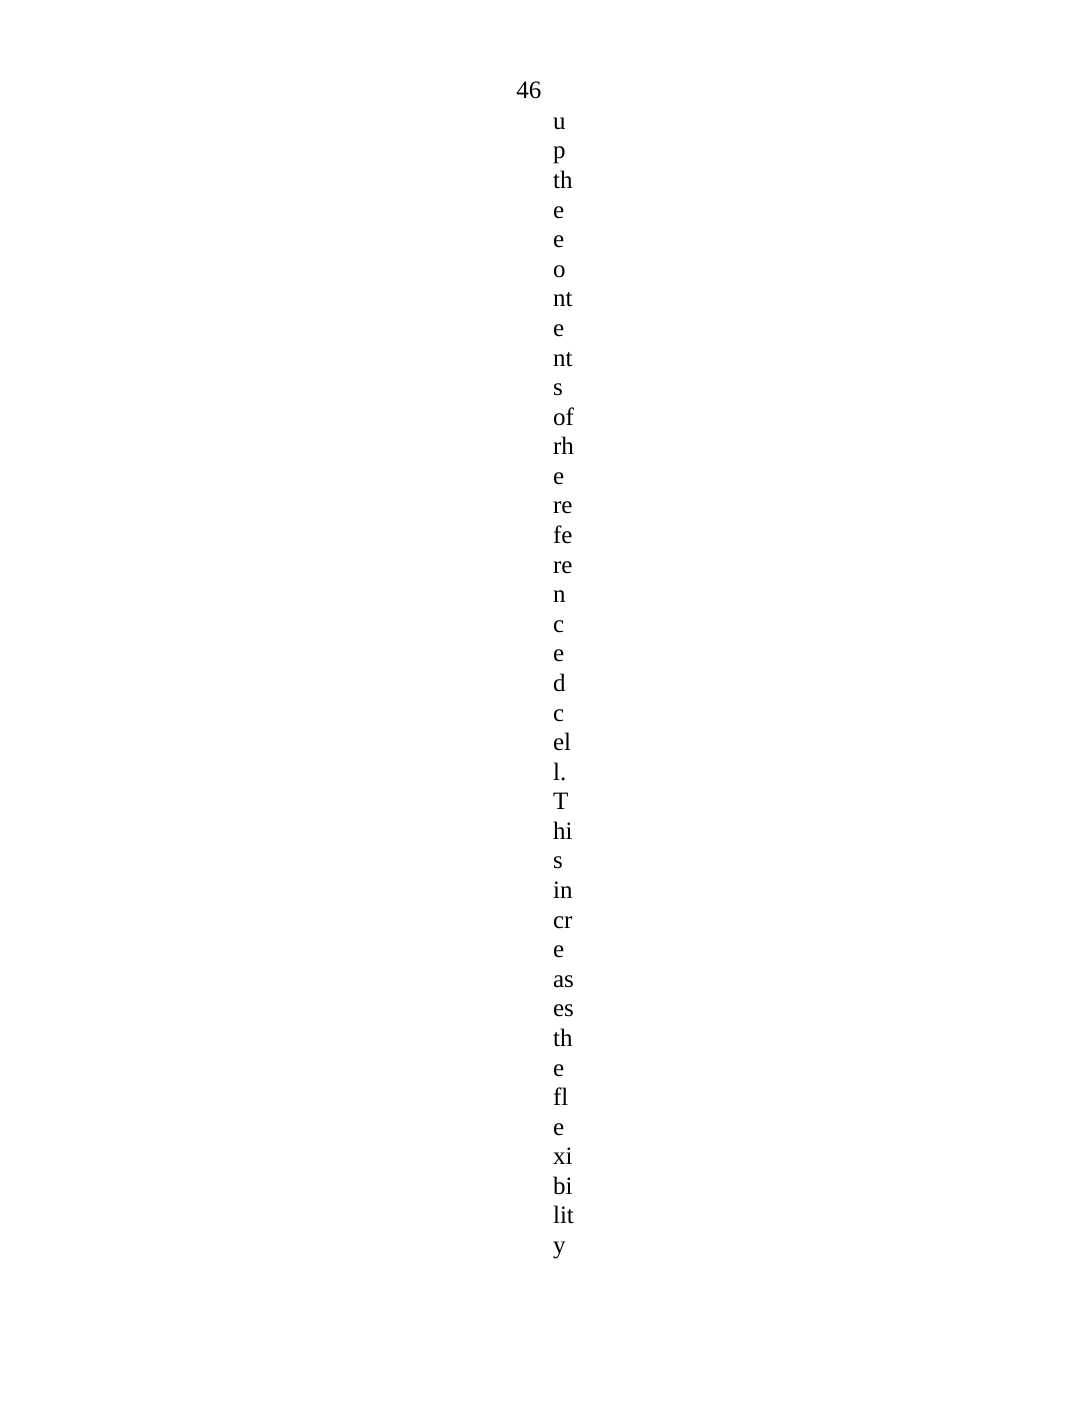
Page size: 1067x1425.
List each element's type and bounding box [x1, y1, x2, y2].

text [553, 106, 575, 1259]
